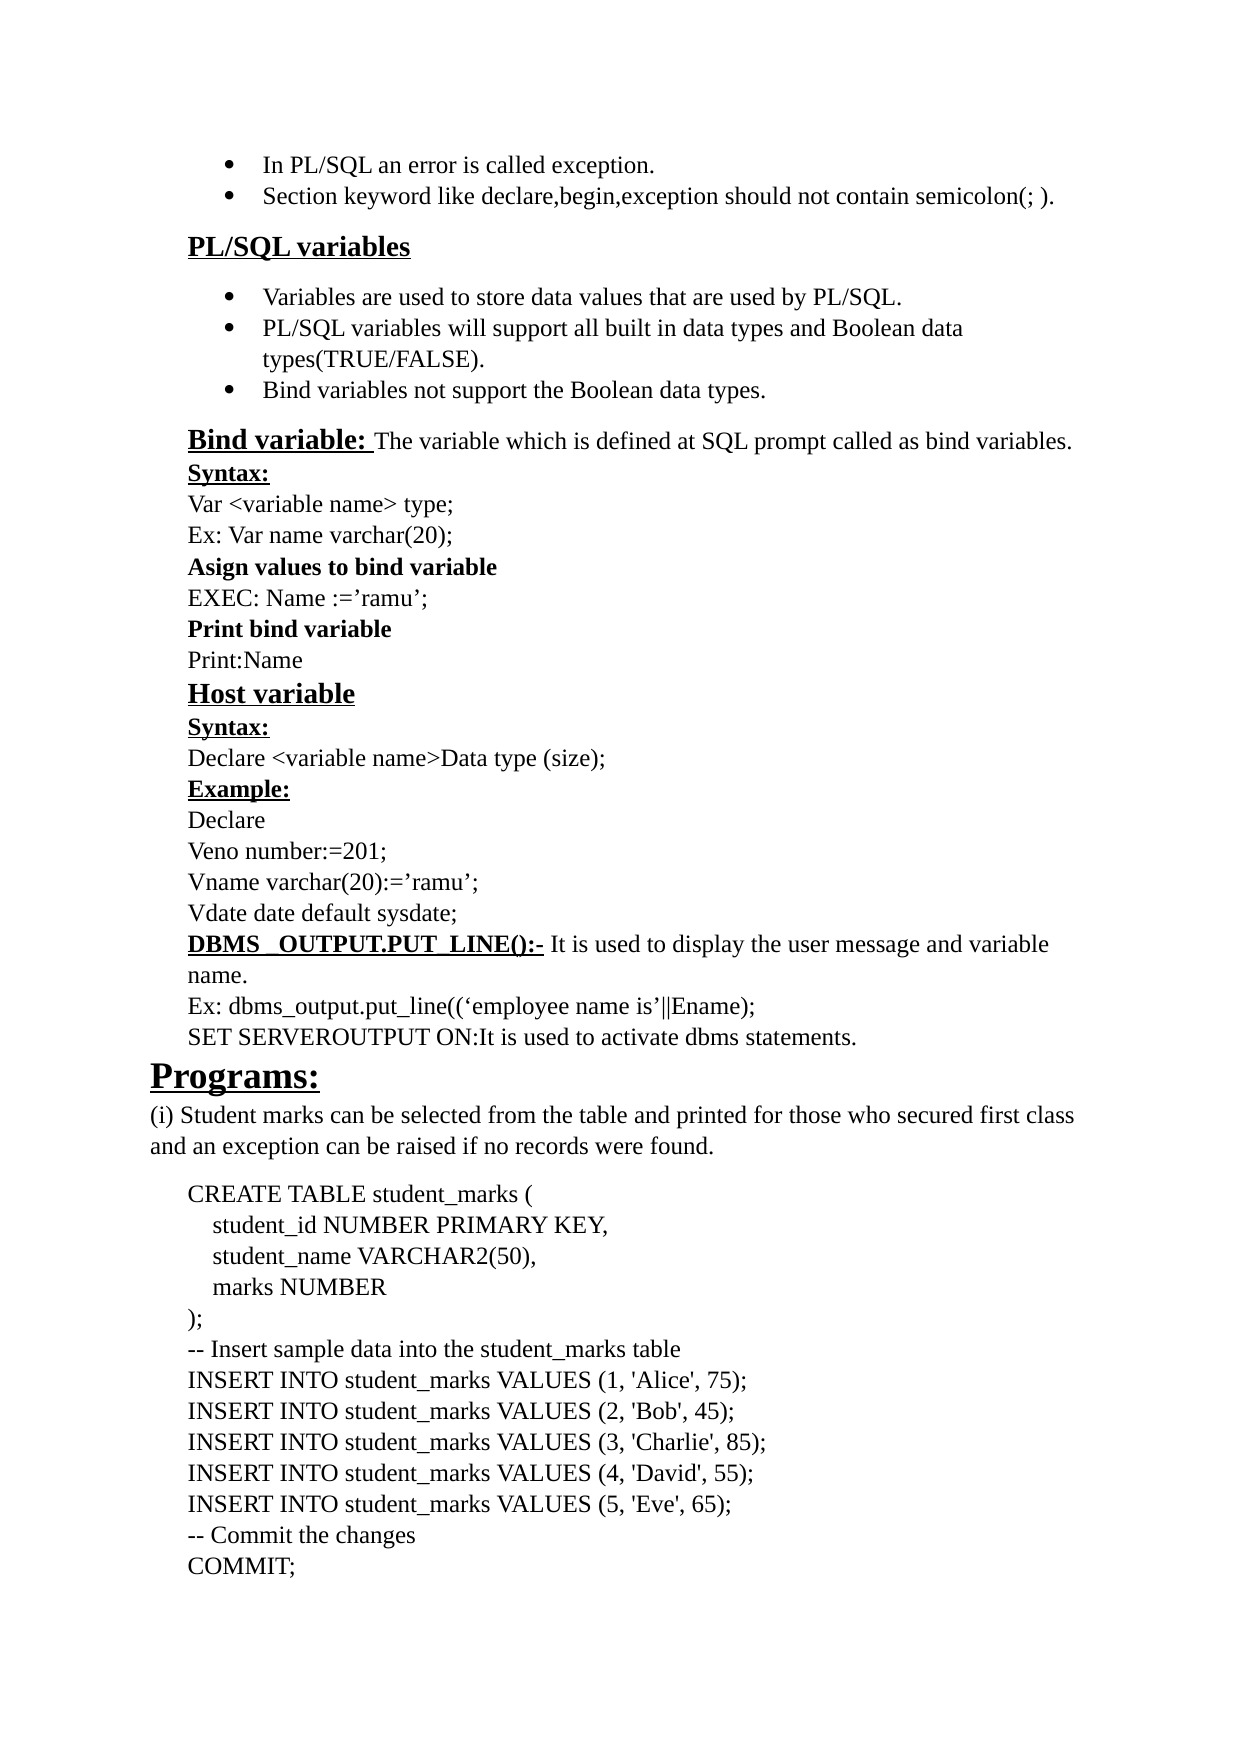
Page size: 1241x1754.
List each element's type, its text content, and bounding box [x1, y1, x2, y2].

list PL/SQL variables will support all built in data types and Boolean data types(TRUE/FALSE). [225, 313, 1090, 372]
text Vdate date default sysdate; [187, 898, 1090, 927]
text Print:Name [187, 645, 1090, 673]
text Veno number:=201; [187, 836, 1090, 865]
list In PL/SQL an error is called exception. [225, 150, 1090, 179]
text Declare [187, 805, 1090, 834]
text Ex: dbms_output.put_line((‘employee name is’||Ename); [187, 991, 1090, 1020]
text SET SERVEROUTPUT ON:It is used to activate dbms statements. [187, 1022, 1090, 1051]
text PL/SQL variables [187, 229, 1090, 262]
text (i) Student marks can be selected from the table and printed for those who secured first class and an exception can be raised if no records were found. [150, 1100, 1090, 1160]
text Var <variable name> type; [187, 489, 1090, 518]
text INSERT INTO student_marks VALUES (4, 'David', 55); [187, 1458, 1090, 1487]
list Bind variables not support the Boolean data types. [225, 375, 1090, 403]
text Syntax: [187, 458, 1090, 487]
text Asign values to bind variable [187, 552, 1090, 580]
list Section keyword like declare,begin,exception should not contain semicolon(; ). [225, 181, 1090, 210]
text Syntax: [187, 712, 1090, 741]
text student_id NUMBER PRIMARY KEY, [187, 1210, 1090, 1238]
text Declare <variable name>Data type (size); [187, 743, 1090, 772]
text student_name VARCHAR2(50), [187, 1241, 1090, 1269]
text Vname varchar(20):=’ramu’; [187, 867, 1090, 896]
text EXEC: Name :=’ramu’; [187, 583, 1090, 611]
text INSERT INTO student_marks VALUES (3, 'Charlie', 85); [187, 1427, 1090, 1456]
list Variables are used to store data values that are used by PL/SQL. [225, 282, 1090, 310]
text marks NUMBER [187, 1272, 1090, 1301]
text Print bind variable [187, 614, 1090, 642]
text Programs: [150, 1053, 1090, 1097]
text Example: [187, 774, 1090, 803]
text INSERT INTO student_marks VALUES (1, 'Alice', 75); [187, 1365, 1090, 1394]
text Ex: Var name varchar(20); [187, 521, 1090, 549]
text INSERT INTO student_marks VALUES (5, 'Eve', 65); [187, 1489, 1090, 1518]
text DBMS _OUTPUT.PUT_LINE():- It is used to display the user message and variable name. [187, 929, 1090, 989]
text CREATE TABLE student_marks ( [187, 1179, 1090, 1207]
text -- Insert sample data into the student_marks table [187, 1334, 1090, 1363]
text Host variable [187, 676, 1090, 709]
text -- Commit the changes [187, 1520, 1090, 1549]
text ); [187, 1303, 1090, 1332]
text INSERT INTO student_marks VALUES (2, 'Bob', 45); [187, 1396, 1090, 1425]
text COMMIT; [187, 1551, 1090, 1580]
text Bind variable: The variable which is defined at SQL prompt called as bind variables. [187, 422, 1090, 456]
